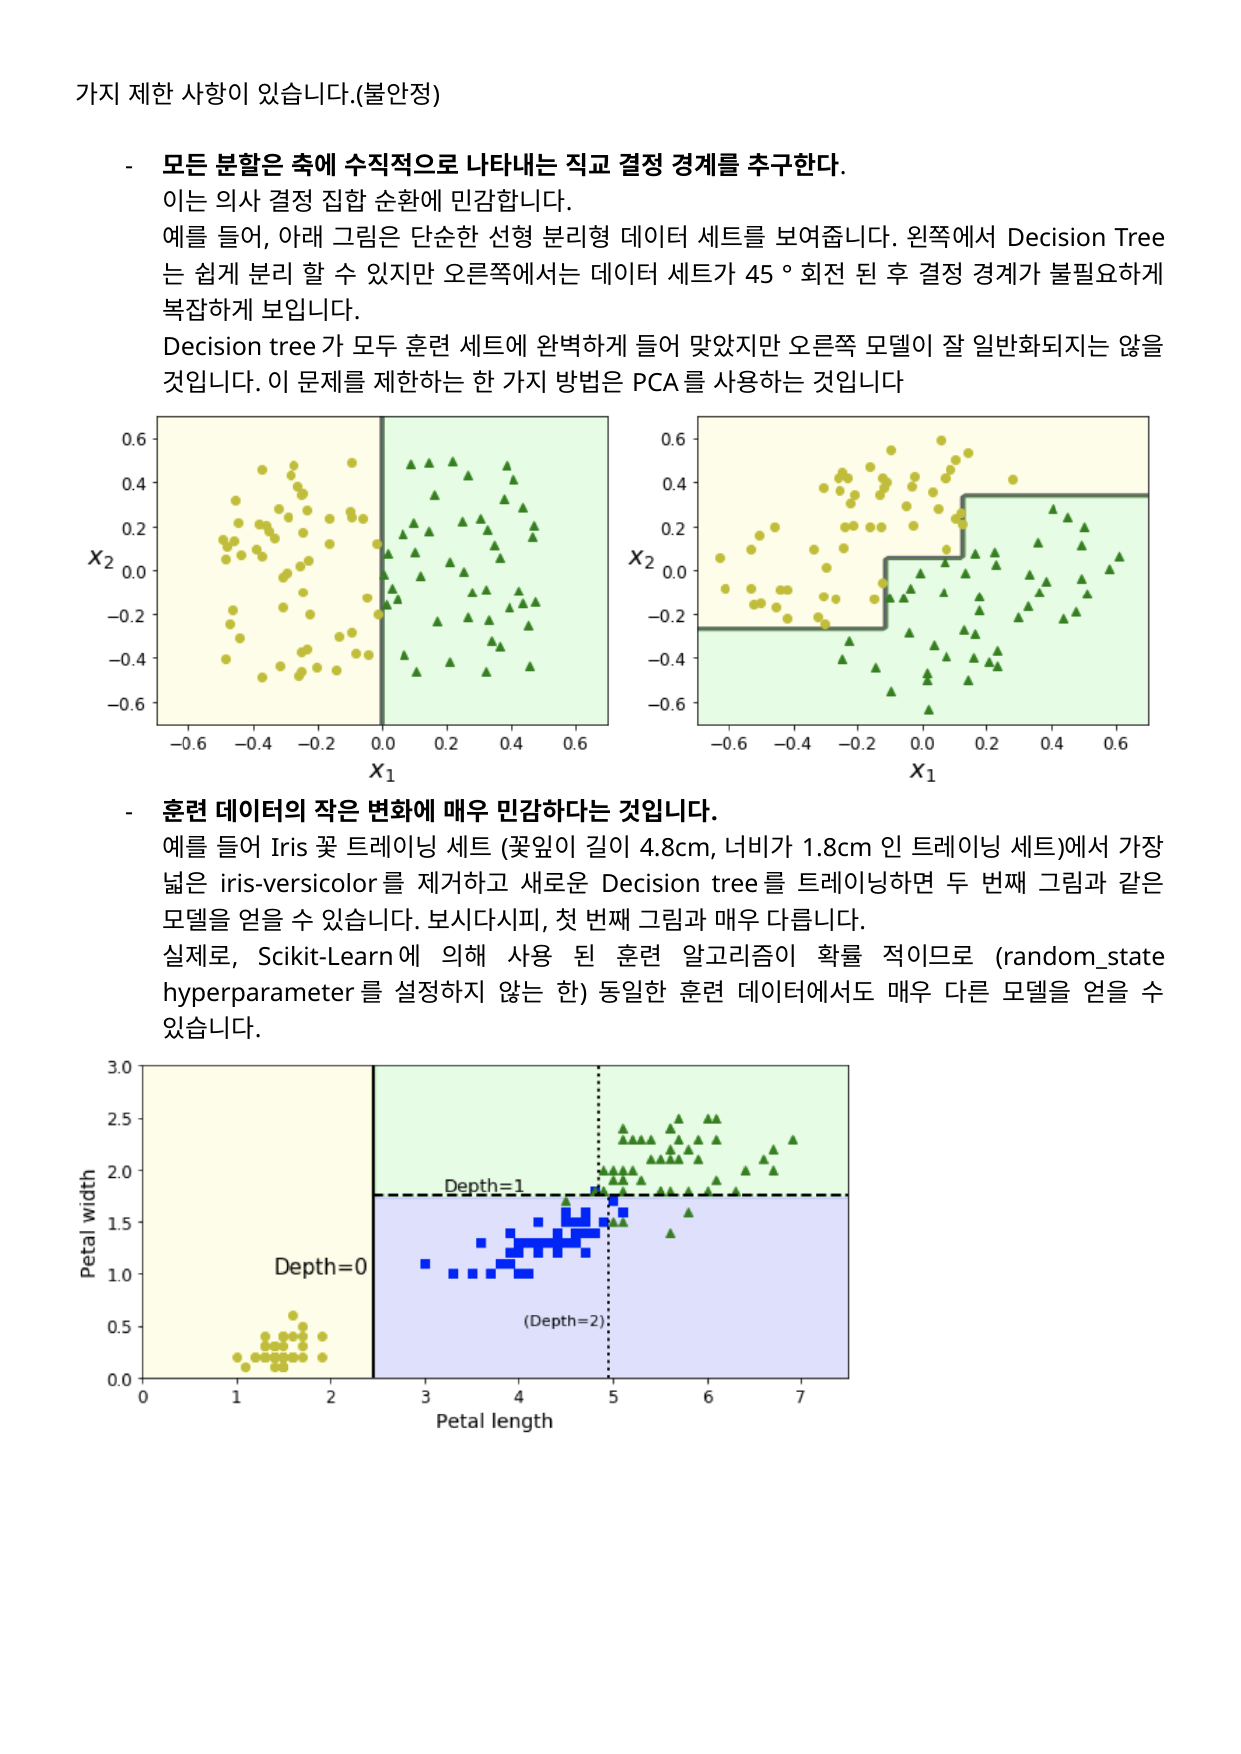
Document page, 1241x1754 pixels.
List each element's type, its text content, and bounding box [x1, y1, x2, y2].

picture [75, 399, 1165, 792]
picture [75, 1045, 863, 1433]
list 훈련 데이터의 작은 변화에 매우 민감하다는 것입니다. 예를 들어 Iris 꽃 트레이닝 세트 (꽃잎이 길이 4.8cm, 너비가 1.8cm 인 트레이닝 세트)에서 가장 넓은 iris-versicolor를 제거하고 새로운 Decision tree를 트레이닝하면 두 번째 그림과 같은 모델을 얻을 수 있습니다. 보시다시피, 첫 번째 그림과 매우 다릅니다. 실제로, Scikit-Learn에 의해 사용 된 훈련 알고리즘이 확률 적이므로 (random_state hyperparameter를 설정하지 않는 한) 동일한 훈련 데이터에서도 매우 다른 모델을 얻을 수 있습니다. [125, 792, 1165, 1045]
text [75, 75, 1165, 111]
list 모든 분할은 축에 수직적으로 나타내는 직교 결정 경계를 추구한다. 이는 의사 결정 집합 순환에 민감합니다. 예를 들어, 아래 그림은 단순한 선형 분리형 데이터 세트를 보여줍니다. 왼쪽에서 Decision Tree는 쉽게 분리 할 수 ​​있지만 오른쪽에서는 데이터 세트가 45 ° 회전 된 후 결정 경계가 불필요하게 복잡하게 보입니다. Decision tree가 모두 훈련 세트에 완벽하게 들어 맞았지만 오른쪽 모델이 잘 일반화되지는 않을 것입니다. 이 문제를 제한하는 한 가지 방법은 PCA를 사용하는 것입니다 [125, 145, 1165, 399]
